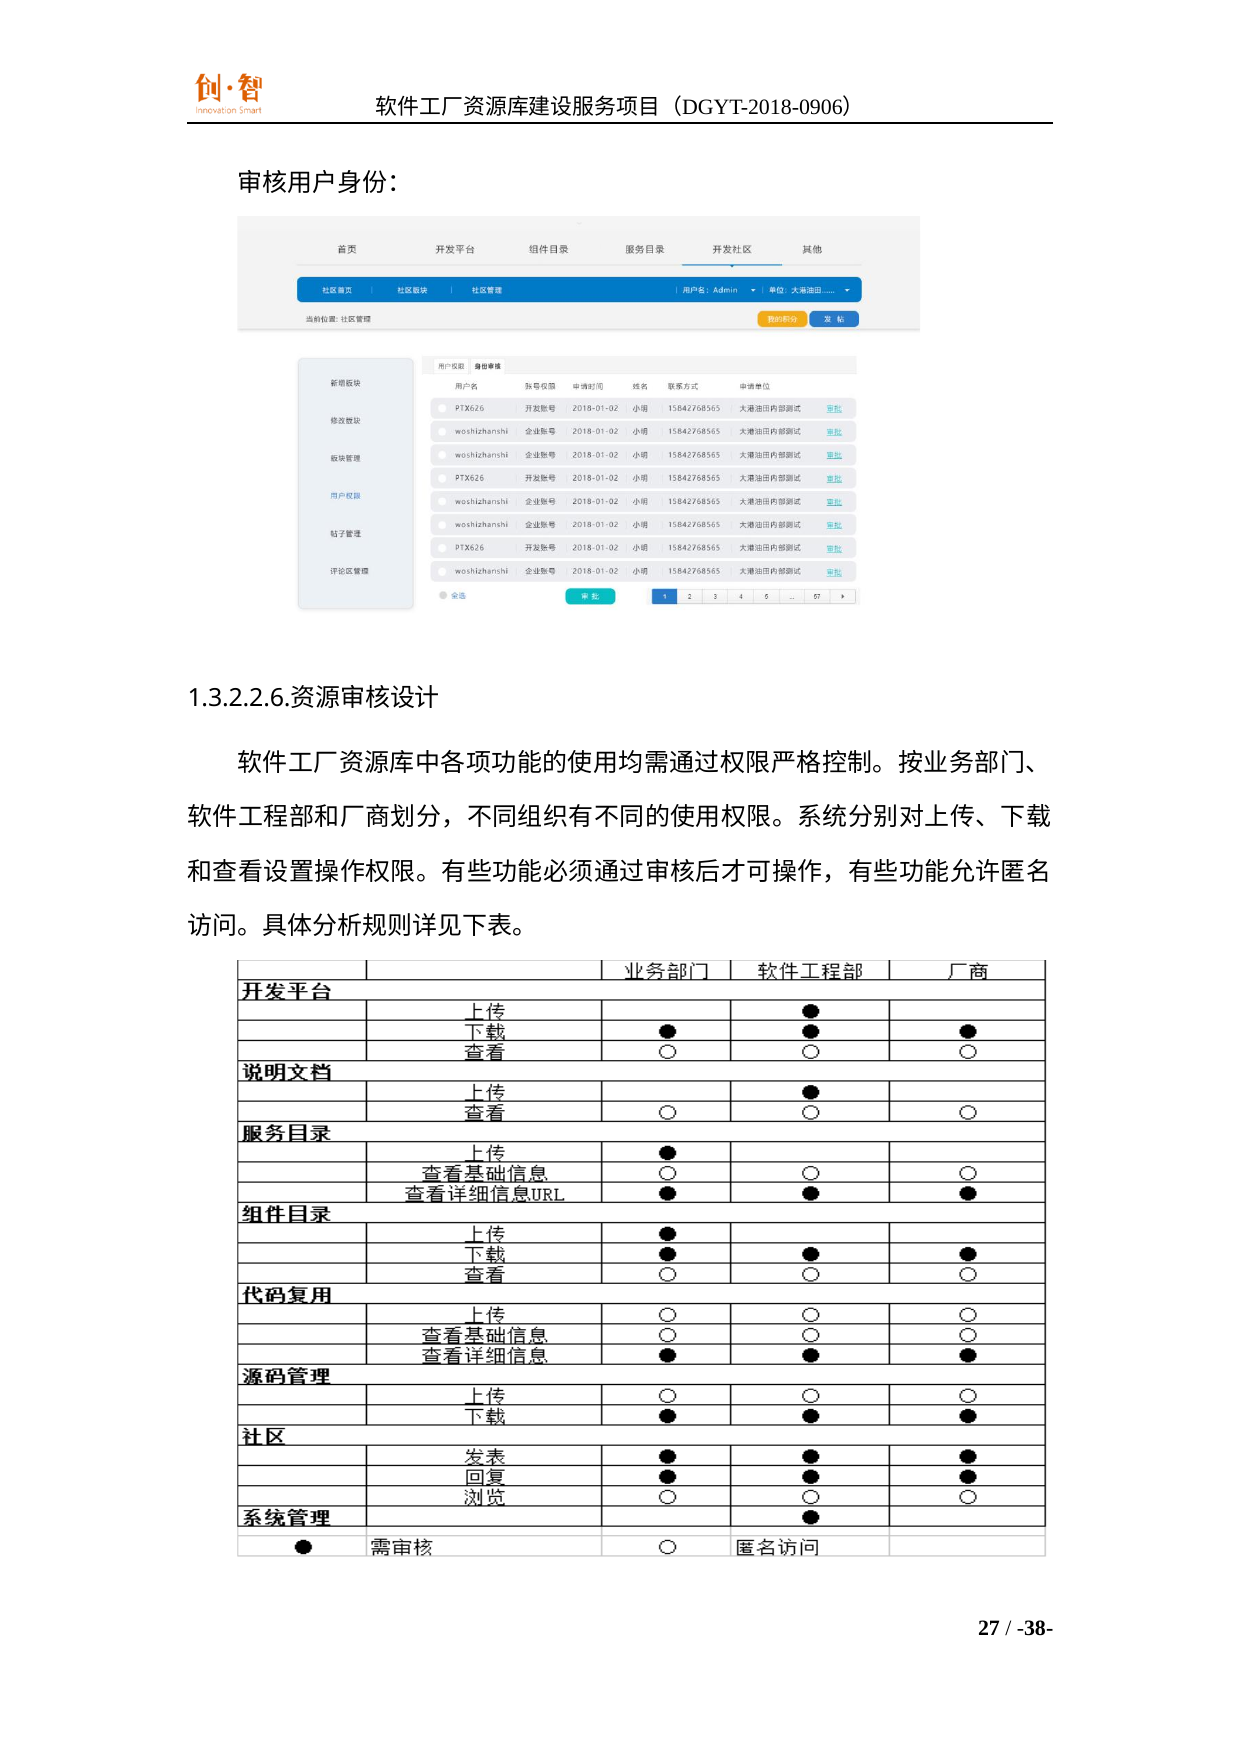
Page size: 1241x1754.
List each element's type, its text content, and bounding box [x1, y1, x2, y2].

picture [237, 960, 1049, 1559]
subtitle 资源审核设计 [187, 678, 1053, 714]
text 审核用户身份： [187, 162, 1053, 198]
picture [190, 68, 267, 116]
text 软件工厂资源库中各项功能的使用均需通过权限严格控制。按业务部门、软件工程部和厂商划分，不同组织有不同的使用权限。系统分别对上传、下载和查看设置操作权限。有些功能必须通过审核后才可操作，有些功能允许匿名访问。具体分析规则详见下表。 [187, 742, 1053, 942]
picture [237, 216, 921, 643]
